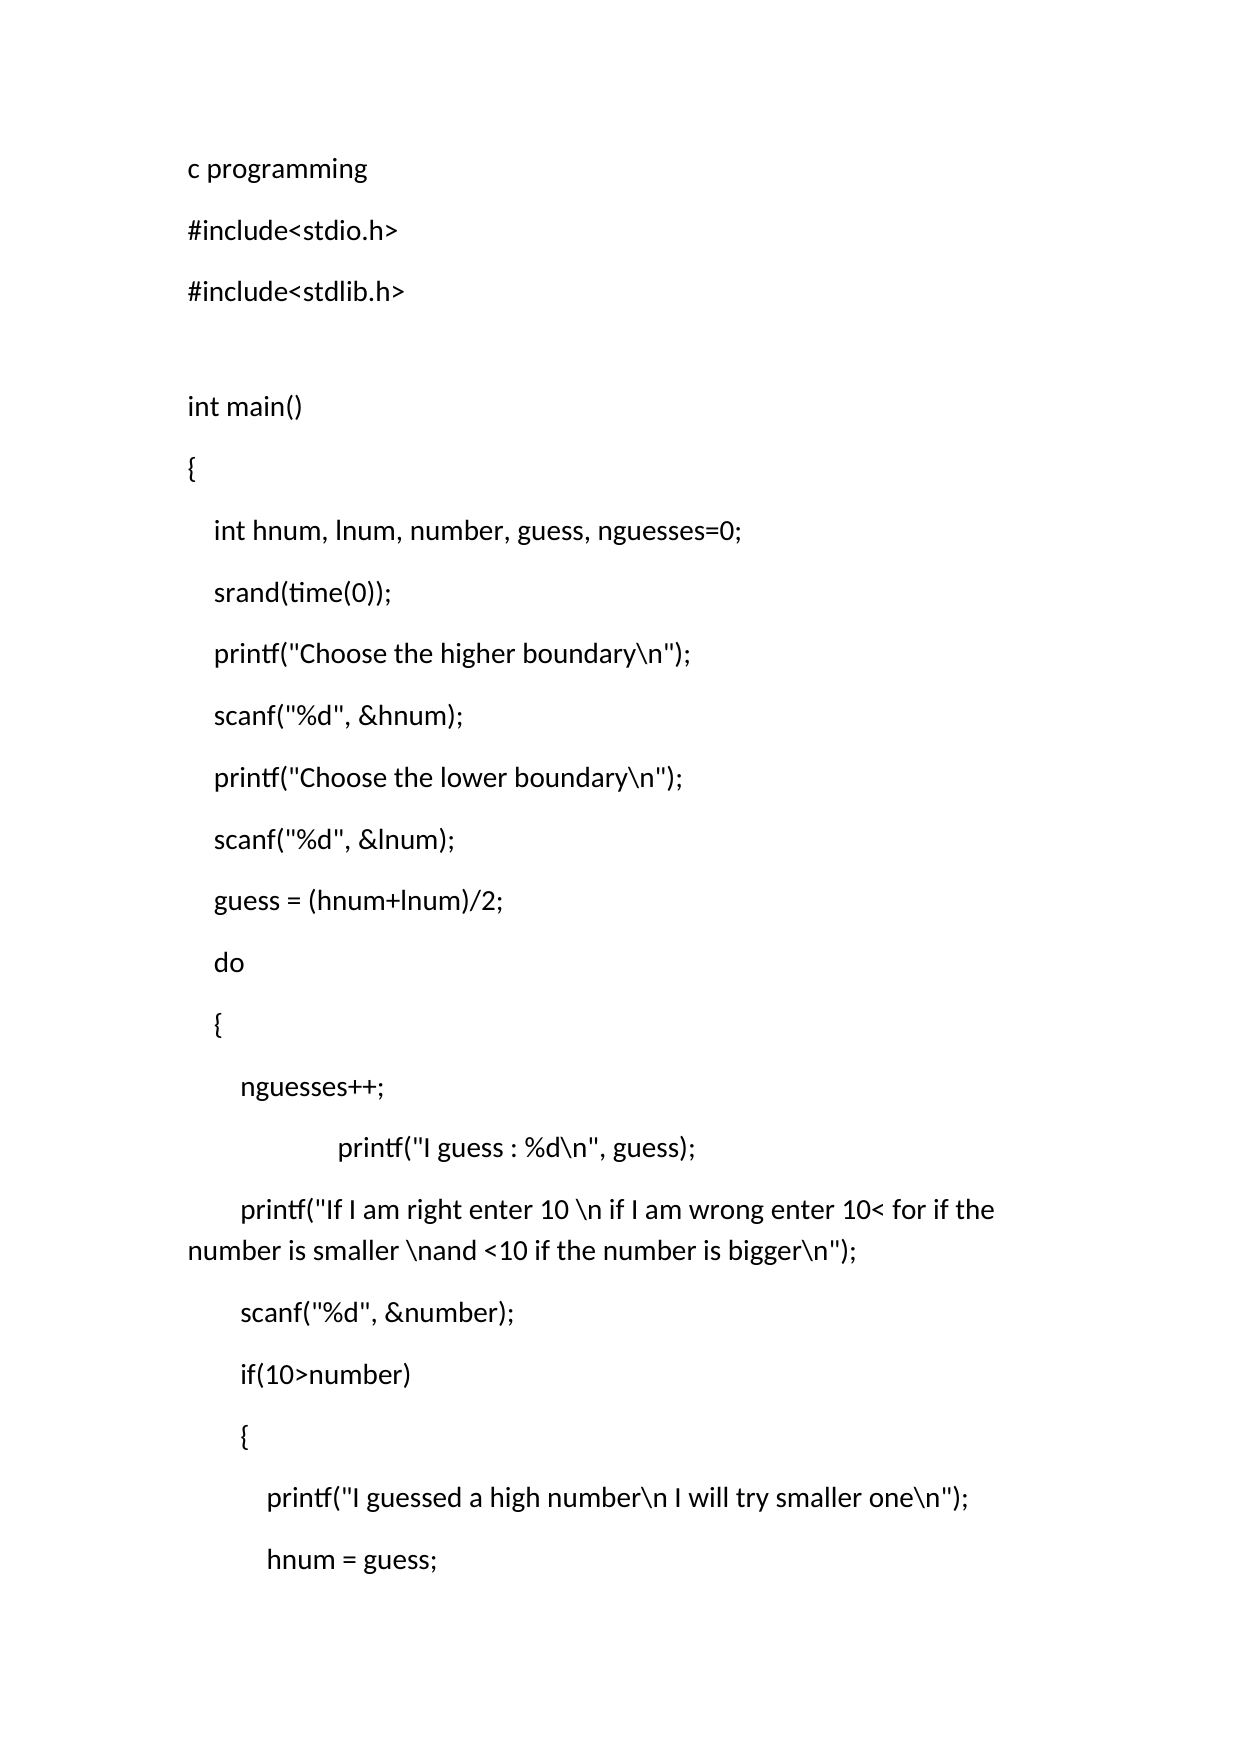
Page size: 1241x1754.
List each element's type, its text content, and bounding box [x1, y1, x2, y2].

text printf("I guess : %d\n", guess); [187, 1129, 1053, 1165]
text #include<stdio.h> [187, 212, 1053, 247]
text scanf("%d", &number); [187, 1294, 1053, 1330]
text hnum = guess; [187, 1541, 1053, 1577]
text { [187, 1418, 1053, 1453]
text if(10>number) [187, 1356, 1053, 1391]
text srand(time(0)); [187, 574, 1053, 609]
text printf("Choose the higher boundary\n"); [187, 635, 1053, 671]
text printf("Choose the lower boundary\n"); [187, 759, 1053, 794]
text { [187, 450, 1053, 486]
text scanf("%d", &lnum); [187, 821, 1053, 856]
text int main() [187, 388, 1053, 424]
text nguesses++; [187, 1068, 1053, 1103]
text printf("If I am right enter 10 \n if I am wrong enter 10< for if the number is smaller \nand <10 if the number is bigger\n"); [187, 1191, 1053, 1268]
text scanf("%d", &hnum); [187, 697, 1053, 733]
text printf("I guessed a high number\n I will try smaller one\n"); [187, 1479, 1053, 1515]
text guess = (hnum+lnum)/2; [187, 882, 1053, 918]
text #include<stdlib.h> [187, 273, 1053, 309]
text int hnum, lnum, number, guess, nguesses=0; [187, 512, 1053, 547]
text do [187, 944, 1053, 980]
text c programming [187, 150, 1053, 186]
text { [187, 1006, 1053, 1042]
